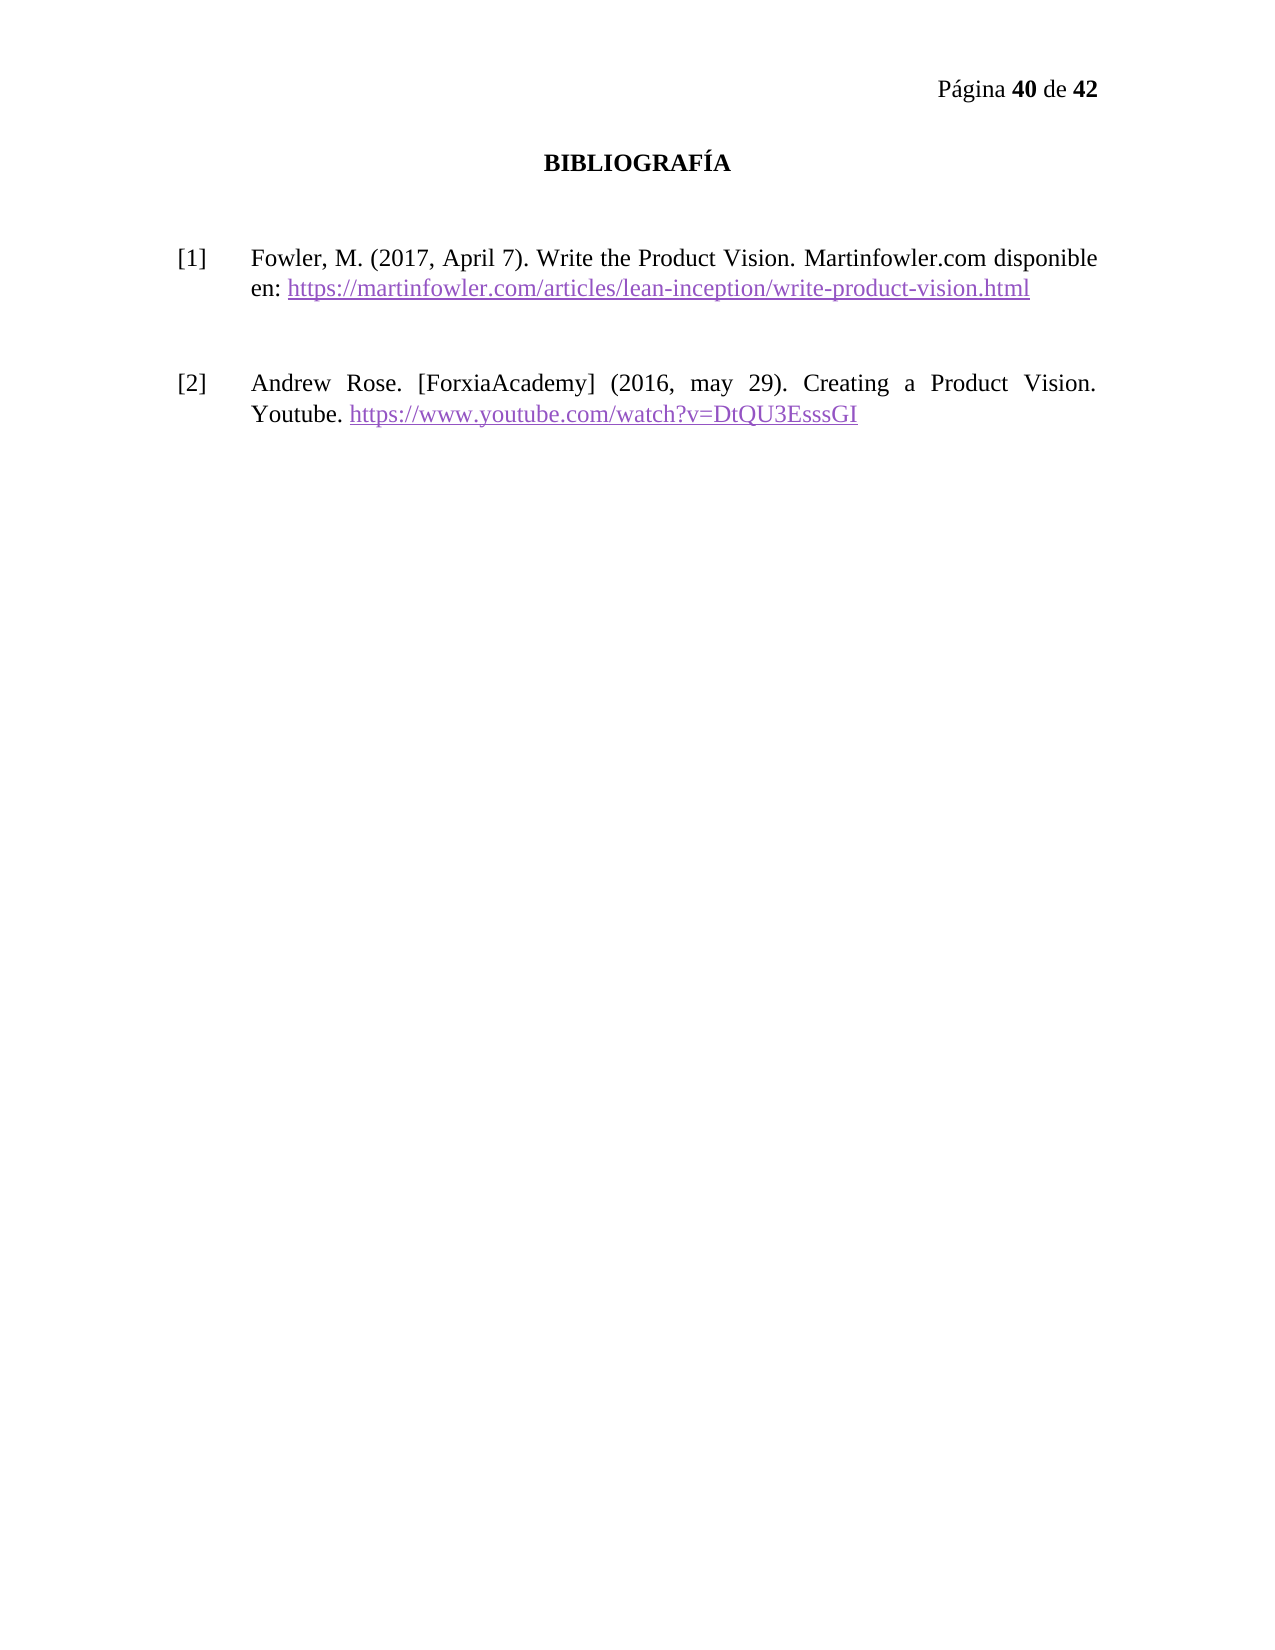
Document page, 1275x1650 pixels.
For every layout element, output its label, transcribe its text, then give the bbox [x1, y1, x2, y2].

text [2] Andrew Rose. [ForxiaAcademy] (2016, may 29). Creating a Product Vision. Youtube. https://www.youtube.com/watch?v=DtQU3EsssGI [177, 368, 1098, 428]
subtitle BIBLIOGRAFÍA [177, 148, 1098, 176]
text [1] Fowler, M. (2017, April 7). Write the Product Vision. Martinfowler.com disponible en: https://martinfowler.com/articles/lean-inception/write-product-vision.html [177, 243, 1098, 302]
